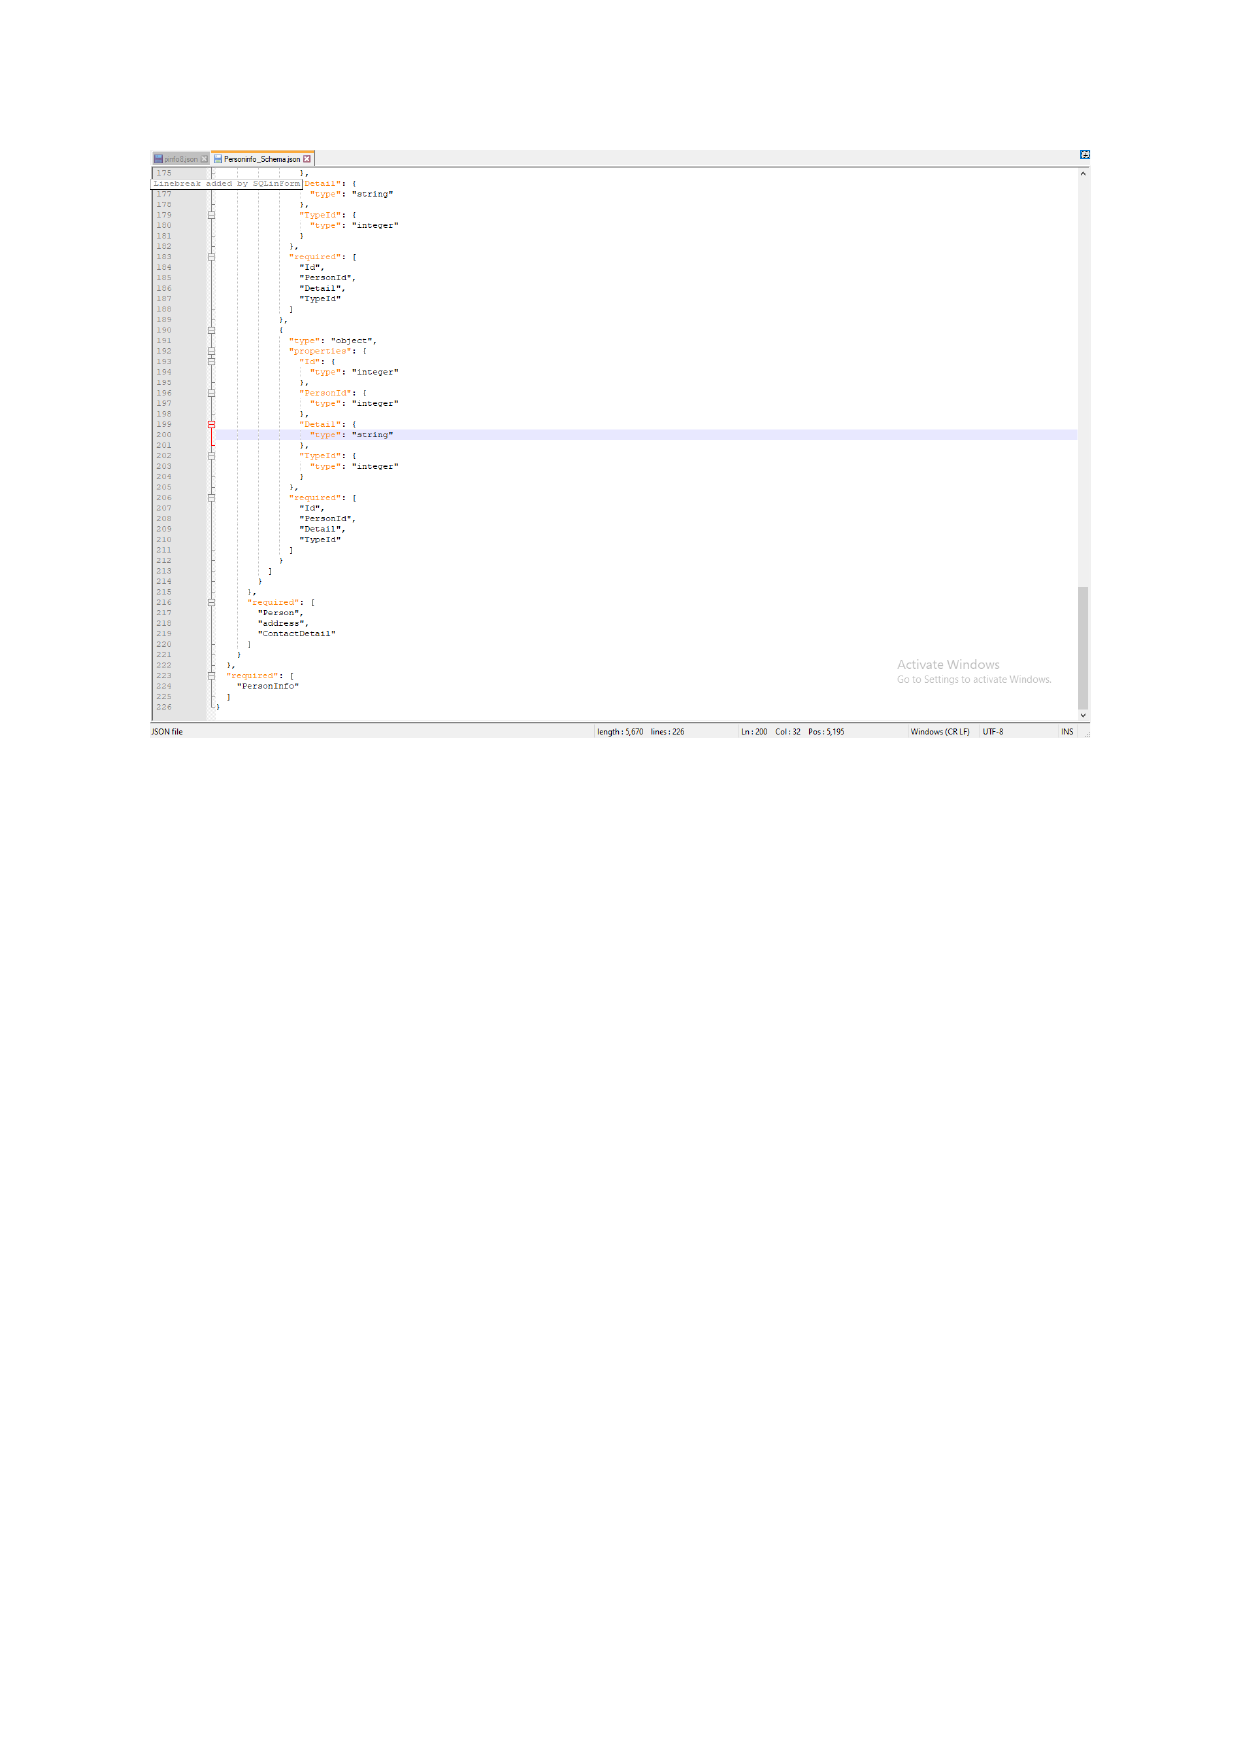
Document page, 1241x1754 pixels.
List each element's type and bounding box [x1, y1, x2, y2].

picture [150, 150, 1091, 738]
